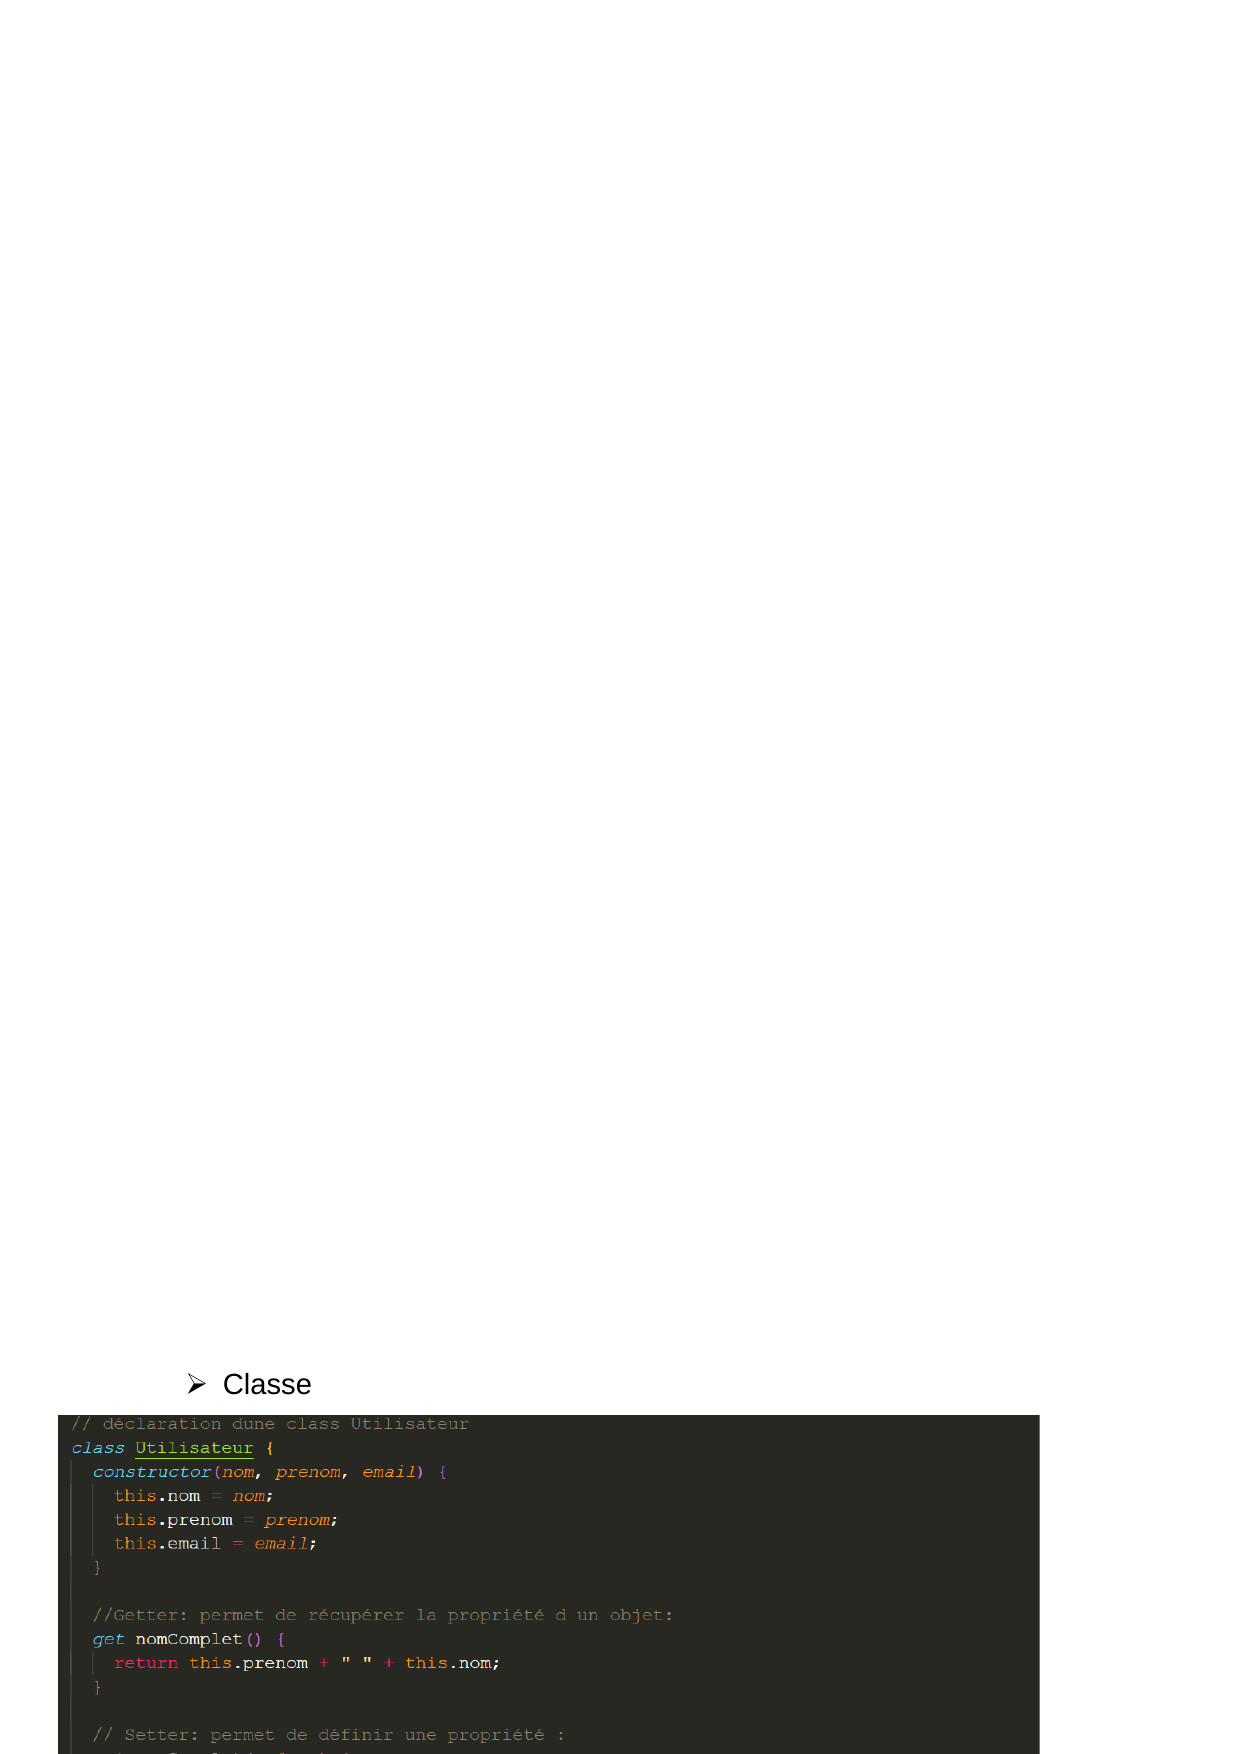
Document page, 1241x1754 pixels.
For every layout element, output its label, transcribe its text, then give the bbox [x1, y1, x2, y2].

list Classe [185, 1367, 1093, 1401]
picture [58, 1415, 1040, 1754]
